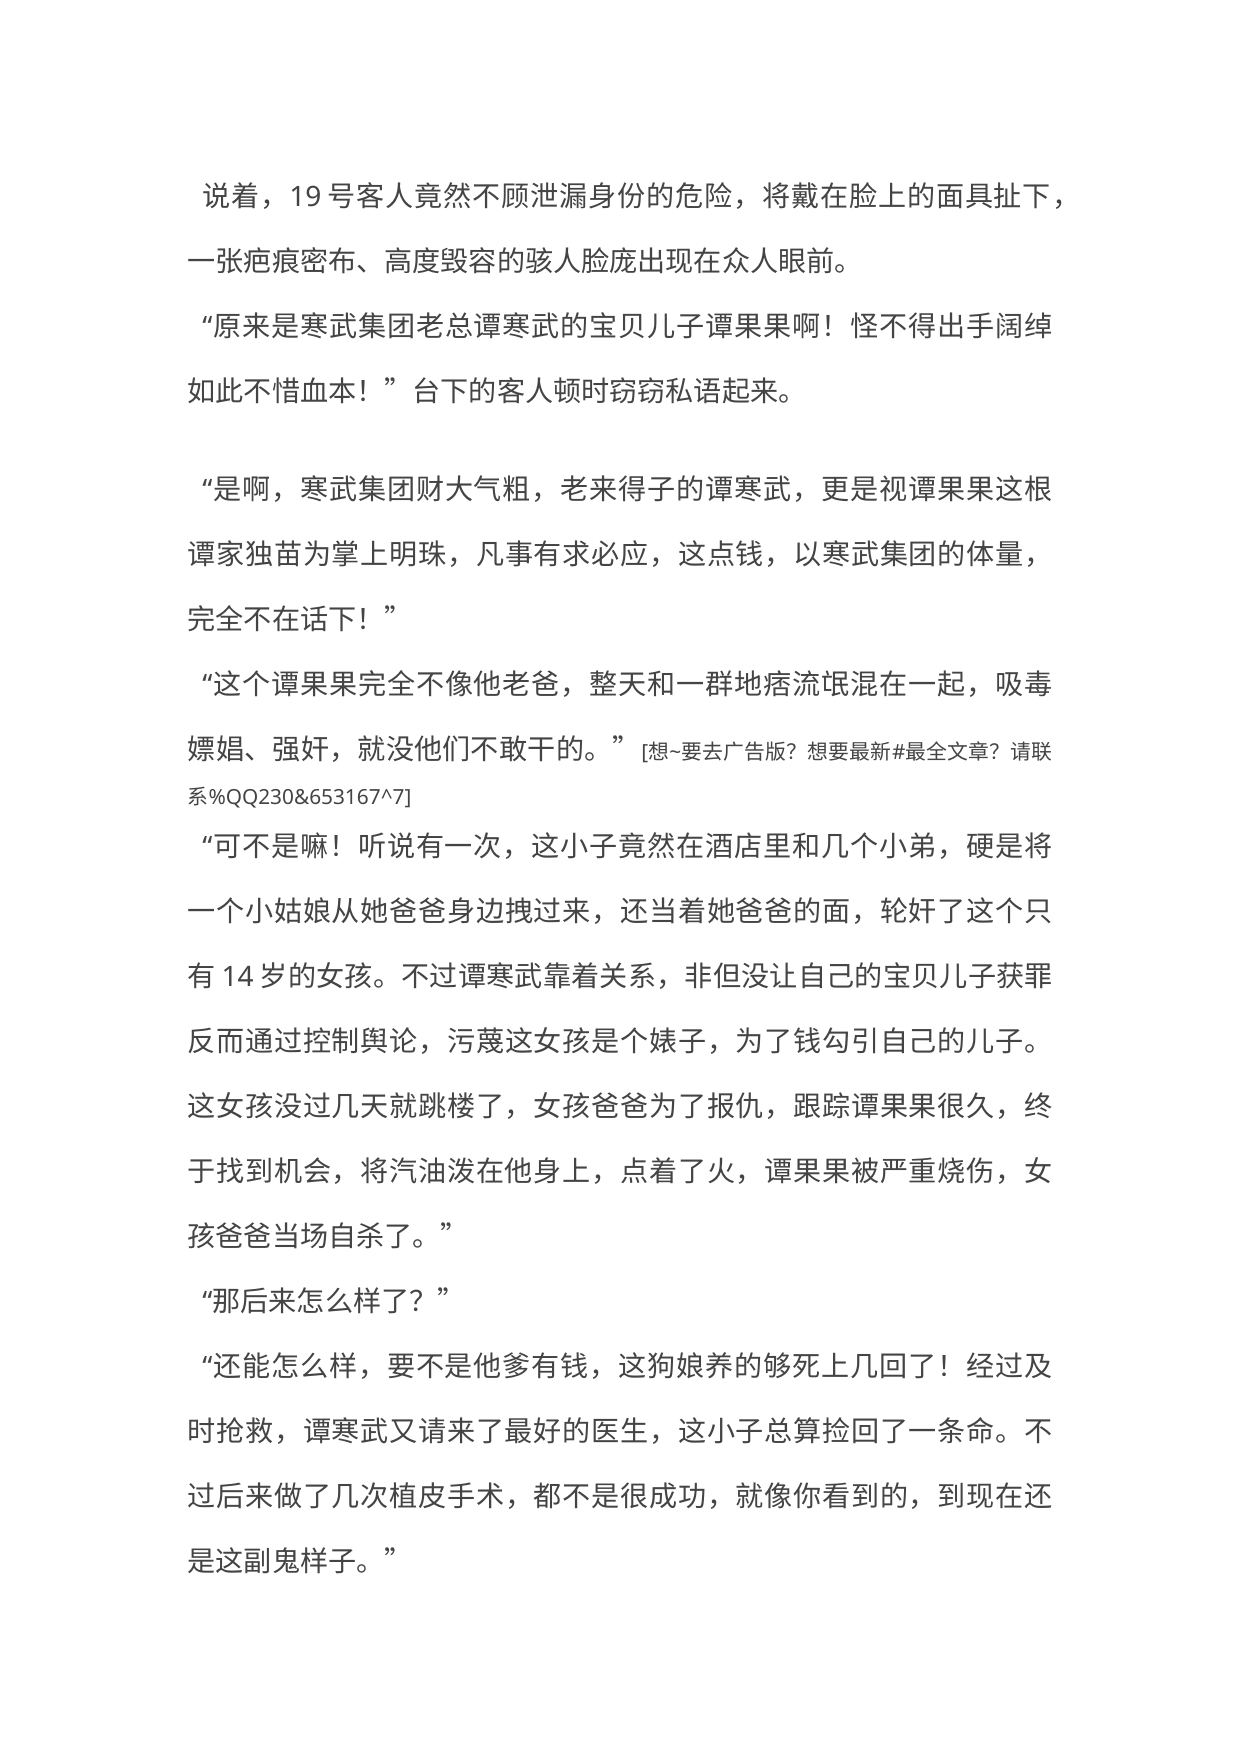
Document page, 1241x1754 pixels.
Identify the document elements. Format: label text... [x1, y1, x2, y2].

text “可不是嘛！听说有一次，这小子竟然在酒店里和几个小弟，硬是将一个小姑娘从她爸爸身边拽过来，还当着她爸爸的面，轮奸了这个只有14岁的女孩。不过谭寒武靠着关系，非但没让自己的宝贝儿子获罪，反而通过控制舆论，污蔑这女孩是个婊子，为了钱勾引自己的儿子。这女孩没过几天就跳楼了，女孩爸爸为了报仇，跟踪谭果果很久，终于找到机会，将汽油泼在他身上，点着了火，谭果果被严重烧伤，女孩爸爸当场自杀了。” [187, 812, 1053, 1267]
text “是啊，寒武集团财大气粗，老来得子的谭寒武，更是视谭果果这根谭家独苗为掌上明珠，凡事有求必应，这点钱，以寒武集团的体量，完全不在话下！”/ J8 F) y; h8 f; y [187, 454, 1053, 649]
text “还能怎么样，要不是他爹有钱，这狗娘养的够死上几回了！经过及时抢救，谭寒武又请来了最好的医生，这小子总算捡回了一条命。不过后来做了几次植皮手术，都不是很成功，就像你看到的，到现在还是这副鬼样子。” [187, 1332, 1053, 1592]
text 说着，19号客人竟然不顾泄漏身份的危险，将戴在脸上的面具扯下，一张疤痕密布、高度毁容的骇人脸庞出现在众人眼前。 [187, 162, 1053, 292]
text “这个谭果果完全不像他老爸，整天和一群地痞流氓混在一起，吸毒、嫖娼、强奸，就没他们不敢干的。”[想~要去广告版？想要最新#最全文章？请联系%QQ230&653167^7] [187, 649, 1053, 812]
text “那后来怎么样了？”9 H. H j7 n |# C7 R3 F5 Y* [ [187, 1267, 1053, 1332]
text “原来是寒武集团老总谭寒武的宝贝儿子谭果果啊！怪不得出手阔绰，如此不惜血本！”台下的客人顿时窃窃私语起来。- k, D; }5 E: _5 j3 }+ R2 W& c[最新*最全%无广告完整版请~联系QQ23^0&6531677] [187, 292, 1053, 454]
